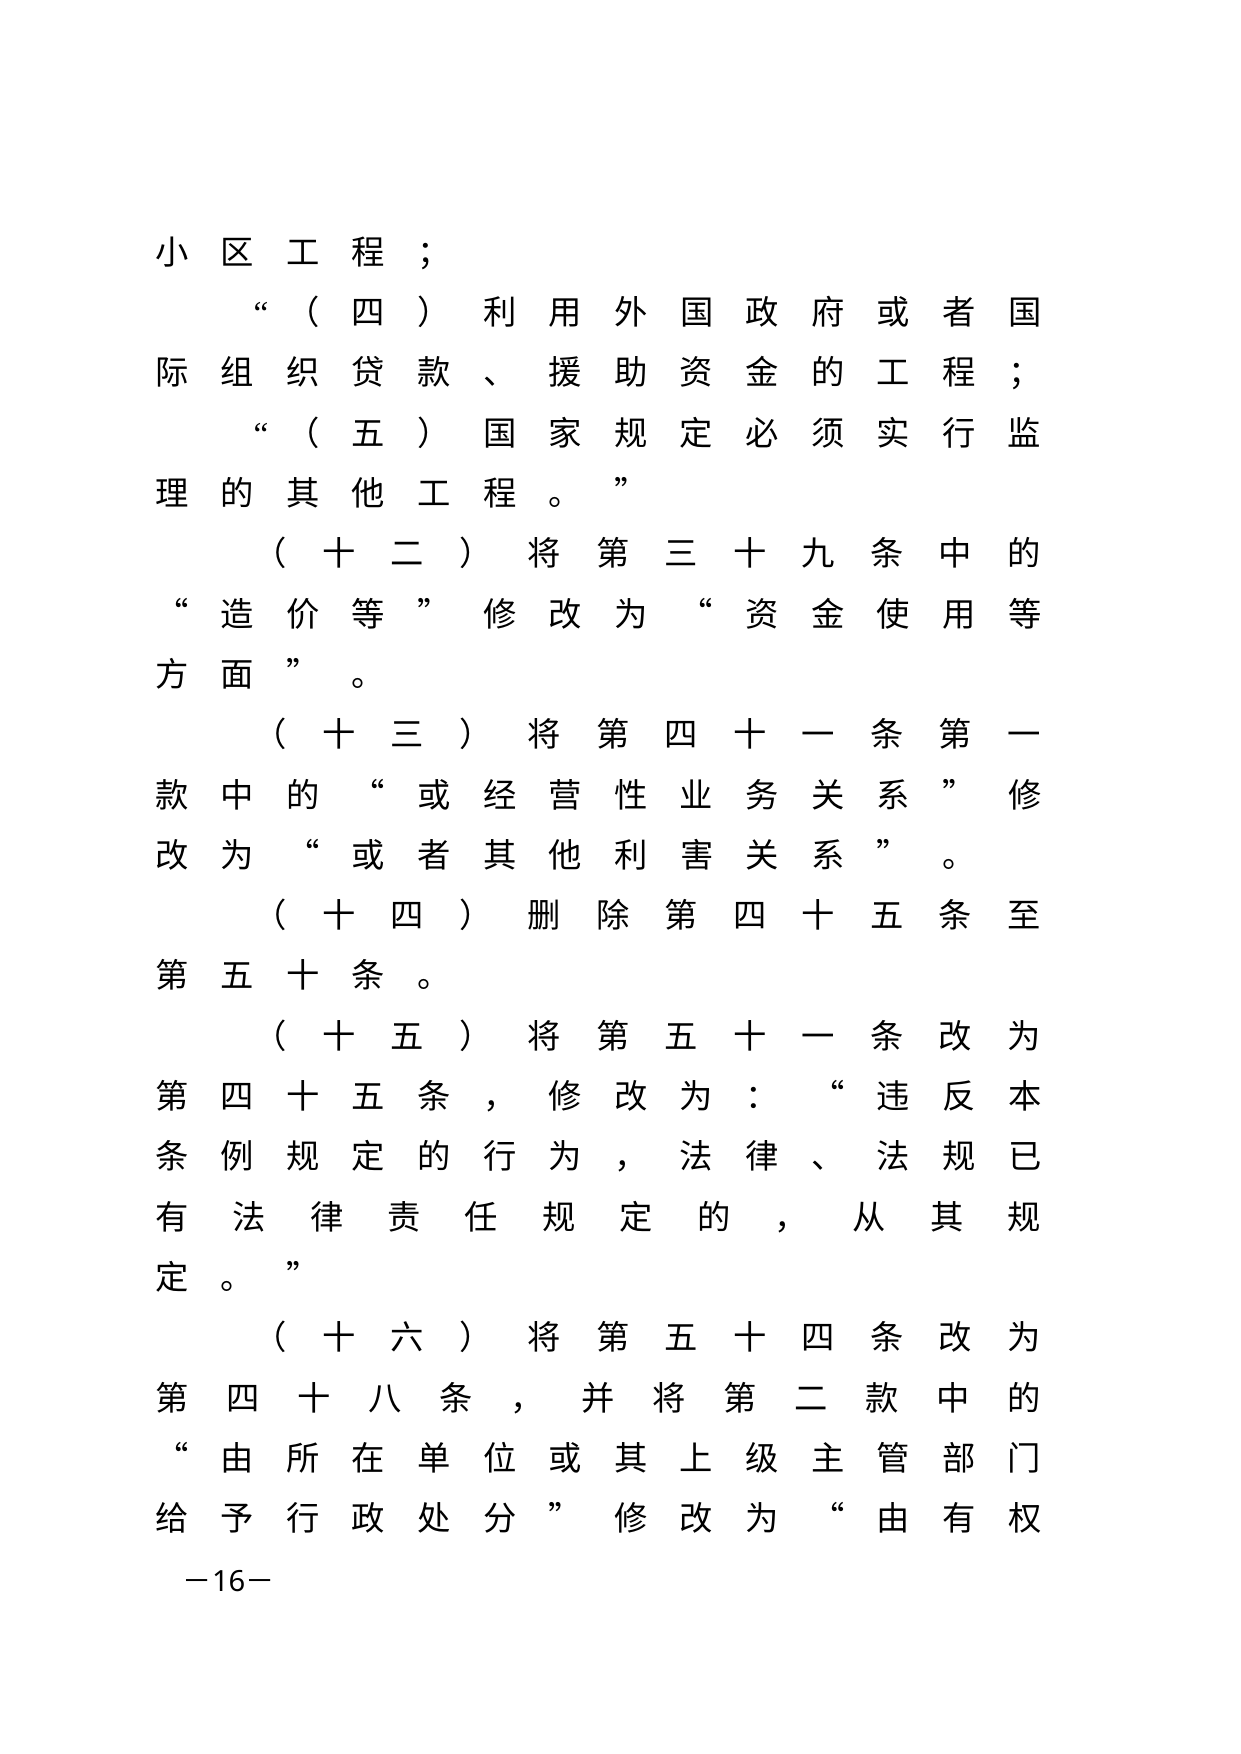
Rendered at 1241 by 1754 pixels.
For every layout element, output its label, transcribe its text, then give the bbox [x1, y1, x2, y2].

text （十三）将第四十一条第一款中的“或经营性业务关系”修改为“或者其他利害关系”。 [155, 702, 1073, 883]
text （十六）将第五十四条改为第四十八条，并将第二款中的“由所在单位或其上级主管部门给予行政处分”修改为“由有权机关依法给予处分”。 [155, 1305, 1073, 1546]
text “（四）利用外国政府或者国际组织贷款、援助资金的工程； [155, 280, 1073, 400]
text （十二）将第三十九条中的“造价等”修改为“资金使用等方面”。 [155, 521, 1073, 702]
text （十四）删除第四十五条至第五十条。 [155, 883, 1073, 1003]
text （十五）将第五十一条改为第四十五条，修改为：“违反本条例规定的行为，法律、法规已有法律责任规定的，从其规定。” [155, 1003, 1073, 1305]
text “（五）国家规定必须实行监理的其他工程。” [155, 400, 1073, 521]
text “（三）成片开发建设的住宅小区工程； [155, 219, 1073, 280]
